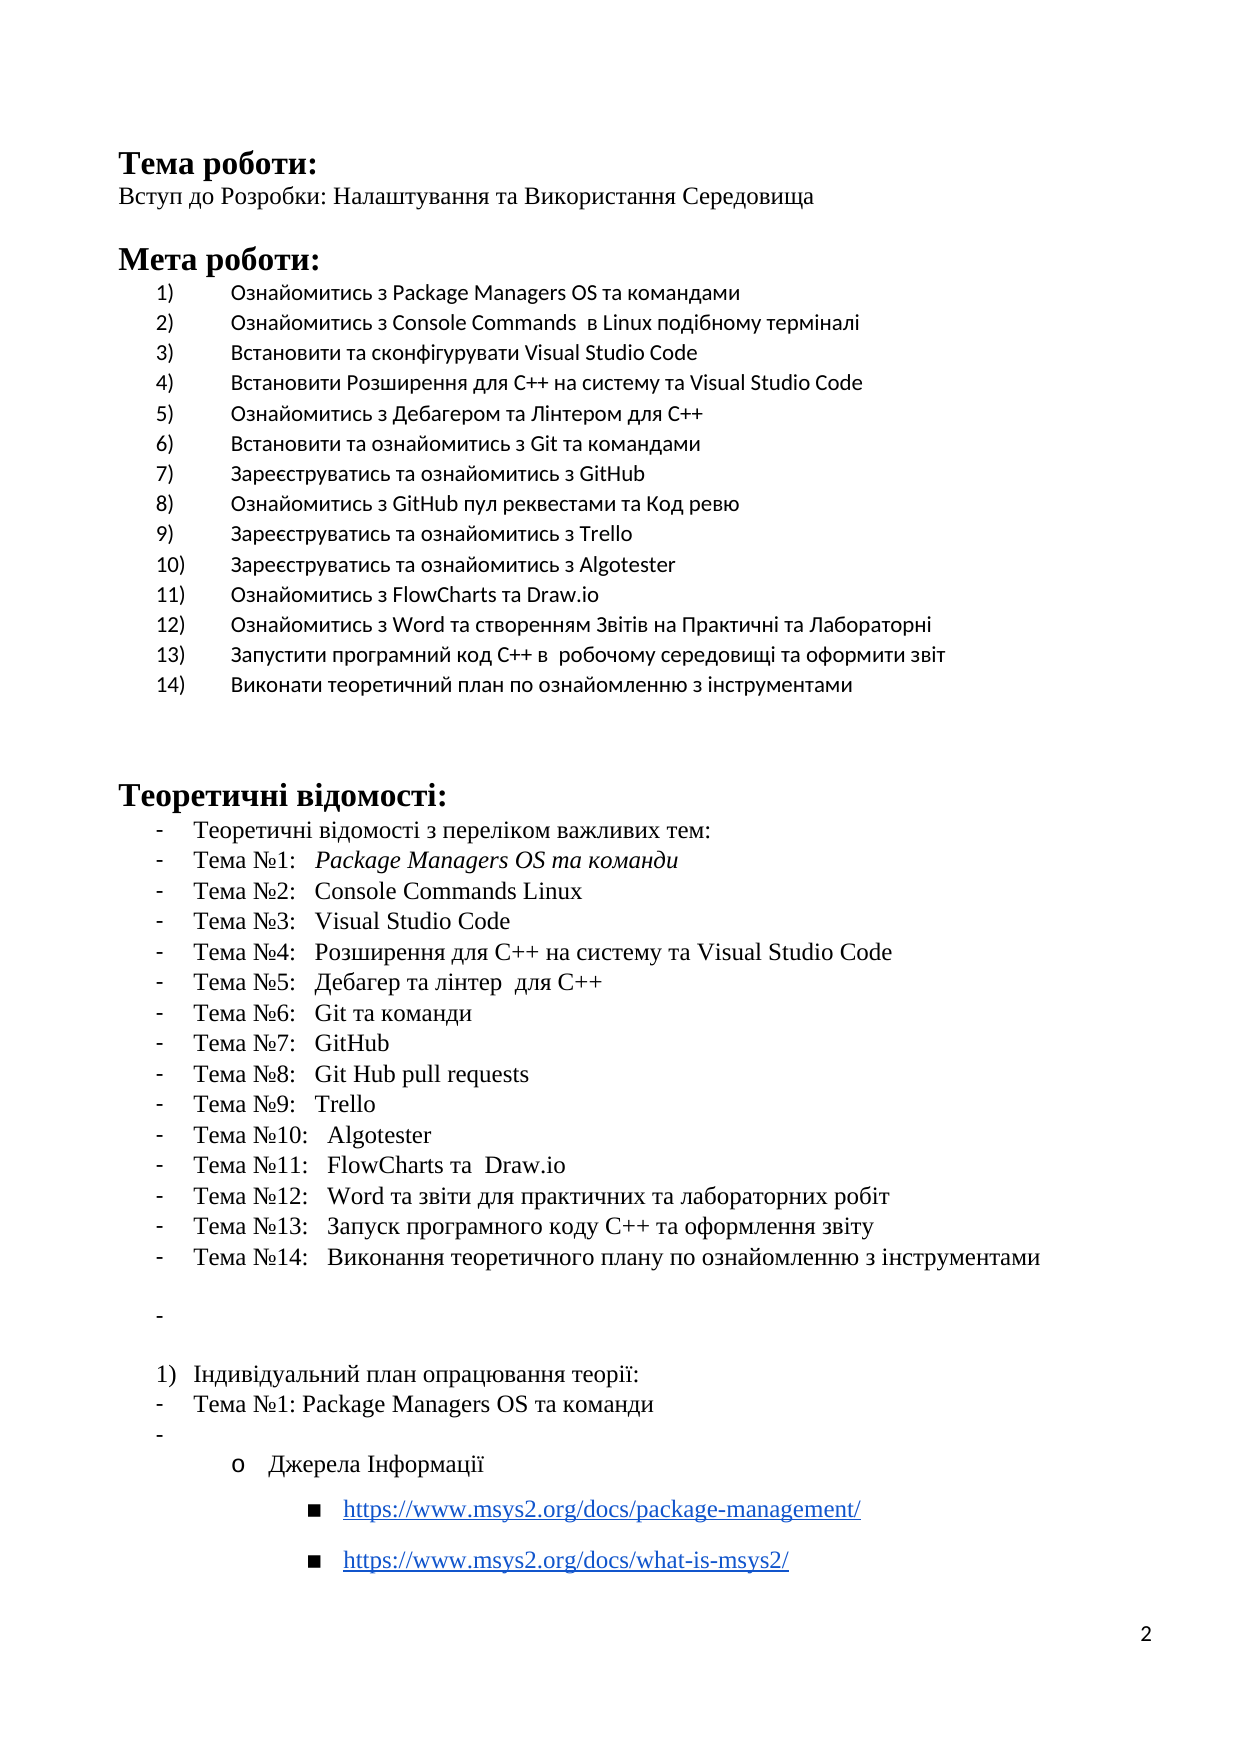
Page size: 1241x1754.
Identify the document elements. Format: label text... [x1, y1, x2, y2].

list Ознайомитись з GitHub пул реквестами та Код ревю [156, 489, 1152, 517]
list Виконати теоретичний план по ознайомленню з інструментами [156, 671, 1152, 698]
list Ознайомитись з Дебагером та Лінтером для C++ [156, 399, 1152, 427]
list Ознайомитись з Console Commands в Linux подібному терміналі [156, 308, 1152, 336]
text Вступ до Розробки: Налаштування та Використання Середовища [118, 181, 1152, 210]
list Тема №12: Word та звіти для практичних та лабораторних робіт [156, 1180, 1152, 1211]
subtitle Тема роботи: [118, 143, 1152, 181]
list Зареєструватись та ознайомитись з Algotester [156, 550, 1152, 578]
list Тема №8: Git Hub pull requests [156, 1058, 1152, 1088]
list Тема №10: Algotester [156, 1119, 1152, 1149]
list Джерела Інформації [231, 1449, 1152, 1480]
list Запустити програмний код C++ в робочому середовищі та оформити звіт [156, 640, 1152, 668]
list Тема №5: Дебагер та лінтер для С++ [156, 966, 1152, 997]
list Тема №2: Console Commands Linux [156, 875, 1152, 905]
list Тема №1: Package Managers OS та команди [156, 1388, 1152, 1419]
list Тема №4: Розширення для C++ на систему та Visual Studio Code [156, 936, 1152, 966]
list Ознайомитись з Word та створенням Звітів на Практичні та Лабораторні [156, 610, 1152, 638]
list Зареєструватись та ознайомитись з Trello [156, 519, 1152, 547]
list Ознайомитись з Package Managers OS та командами [156, 278, 1152, 306]
list Тема №14: Виконання теоретичного плану по ознайомленню з інструментами [156, 1241, 1152, 1272]
subtitle Теоретичні відомості: [118, 775, 1152, 814]
list Теоретичні відомості з переліком важливих тем: [156, 814, 1152, 844]
list Тема №9: Trello [156, 1088, 1152, 1119]
list Зареєструватись та ознайомитись з GitHub [156, 459, 1152, 487]
list Індивідуальний план опрацювання теорії: [156, 1359, 1152, 1388]
list https://www.msys2.org/docs/what-is-msys2/ [306, 1531, 1152, 1583]
list Тема №3: Visual Studio Code [156, 905, 1152, 936]
list Встановити Розширення для C++ на систему та Visual Studio Code [156, 368, 1152, 396]
list Ознайомитись з FlowCharts та Draw.io [156, 580, 1152, 608]
list Тема №1: Package Managers OS та команди [156, 844, 1152, 875]
list Тема №7: GitHub [156, 1027, 1152, 1058]
subtitle Мета роботи: [118, 239, 1152, 278]
list Тема №11: FlowCharts та Draw.io [156, 1149, 1152, 1180]
list https://www.msys2.org/docs/package-management/ [306, 1480, 1152, 1531]
list Тема №13: Запуск програмного коду С++ та оформлення звіту [156, 1211, 1152, 1241]
list Тема №6: Git та команди [156, 997, 1152, 1027]
list Встановити та ознайомитись з Git та командами [156, 429, 1152, 457]
list Встановити та сконфігурувати Visual Studio Code [156, 338, 1152, 366]
